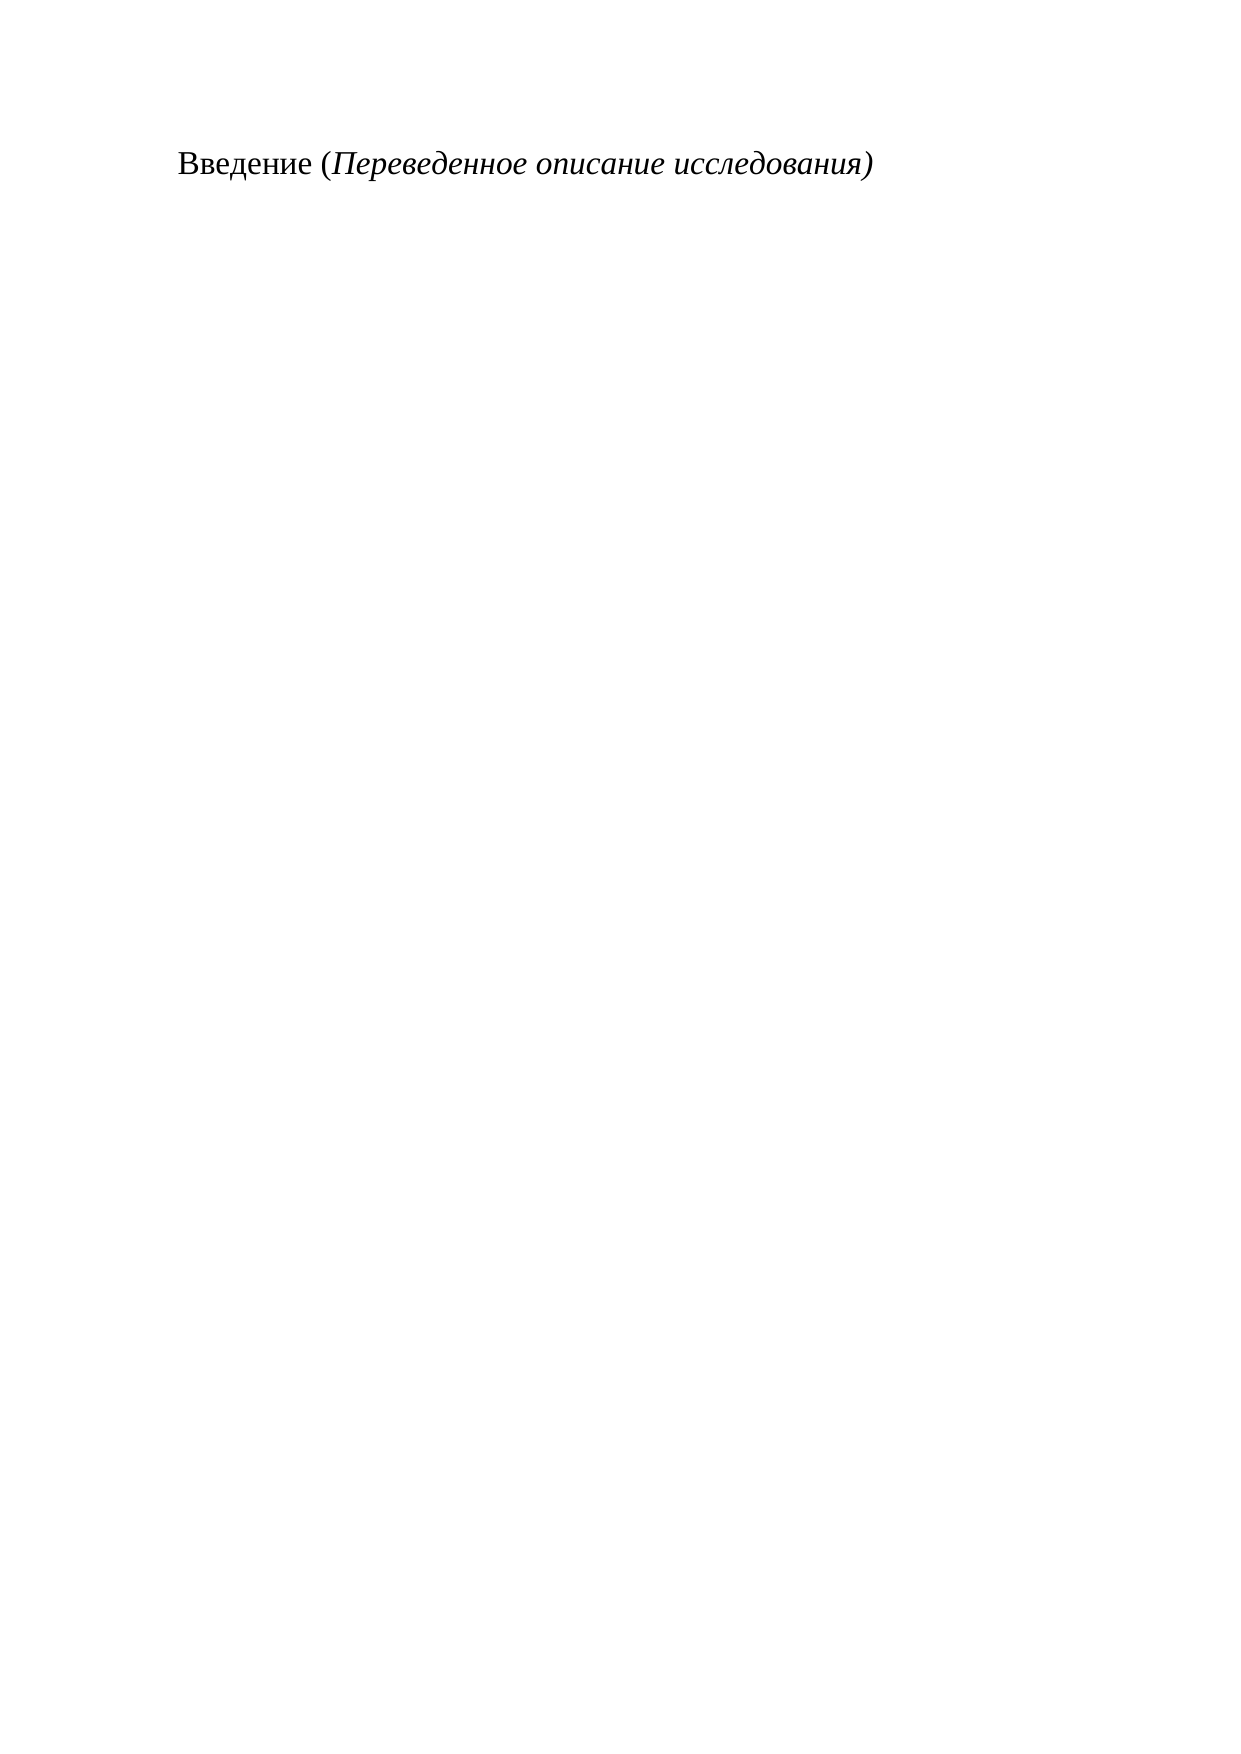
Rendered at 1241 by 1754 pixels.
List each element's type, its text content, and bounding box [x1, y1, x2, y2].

subtitle Введение (Переведенное описание исследования) [177, 143, 1152, 181]
